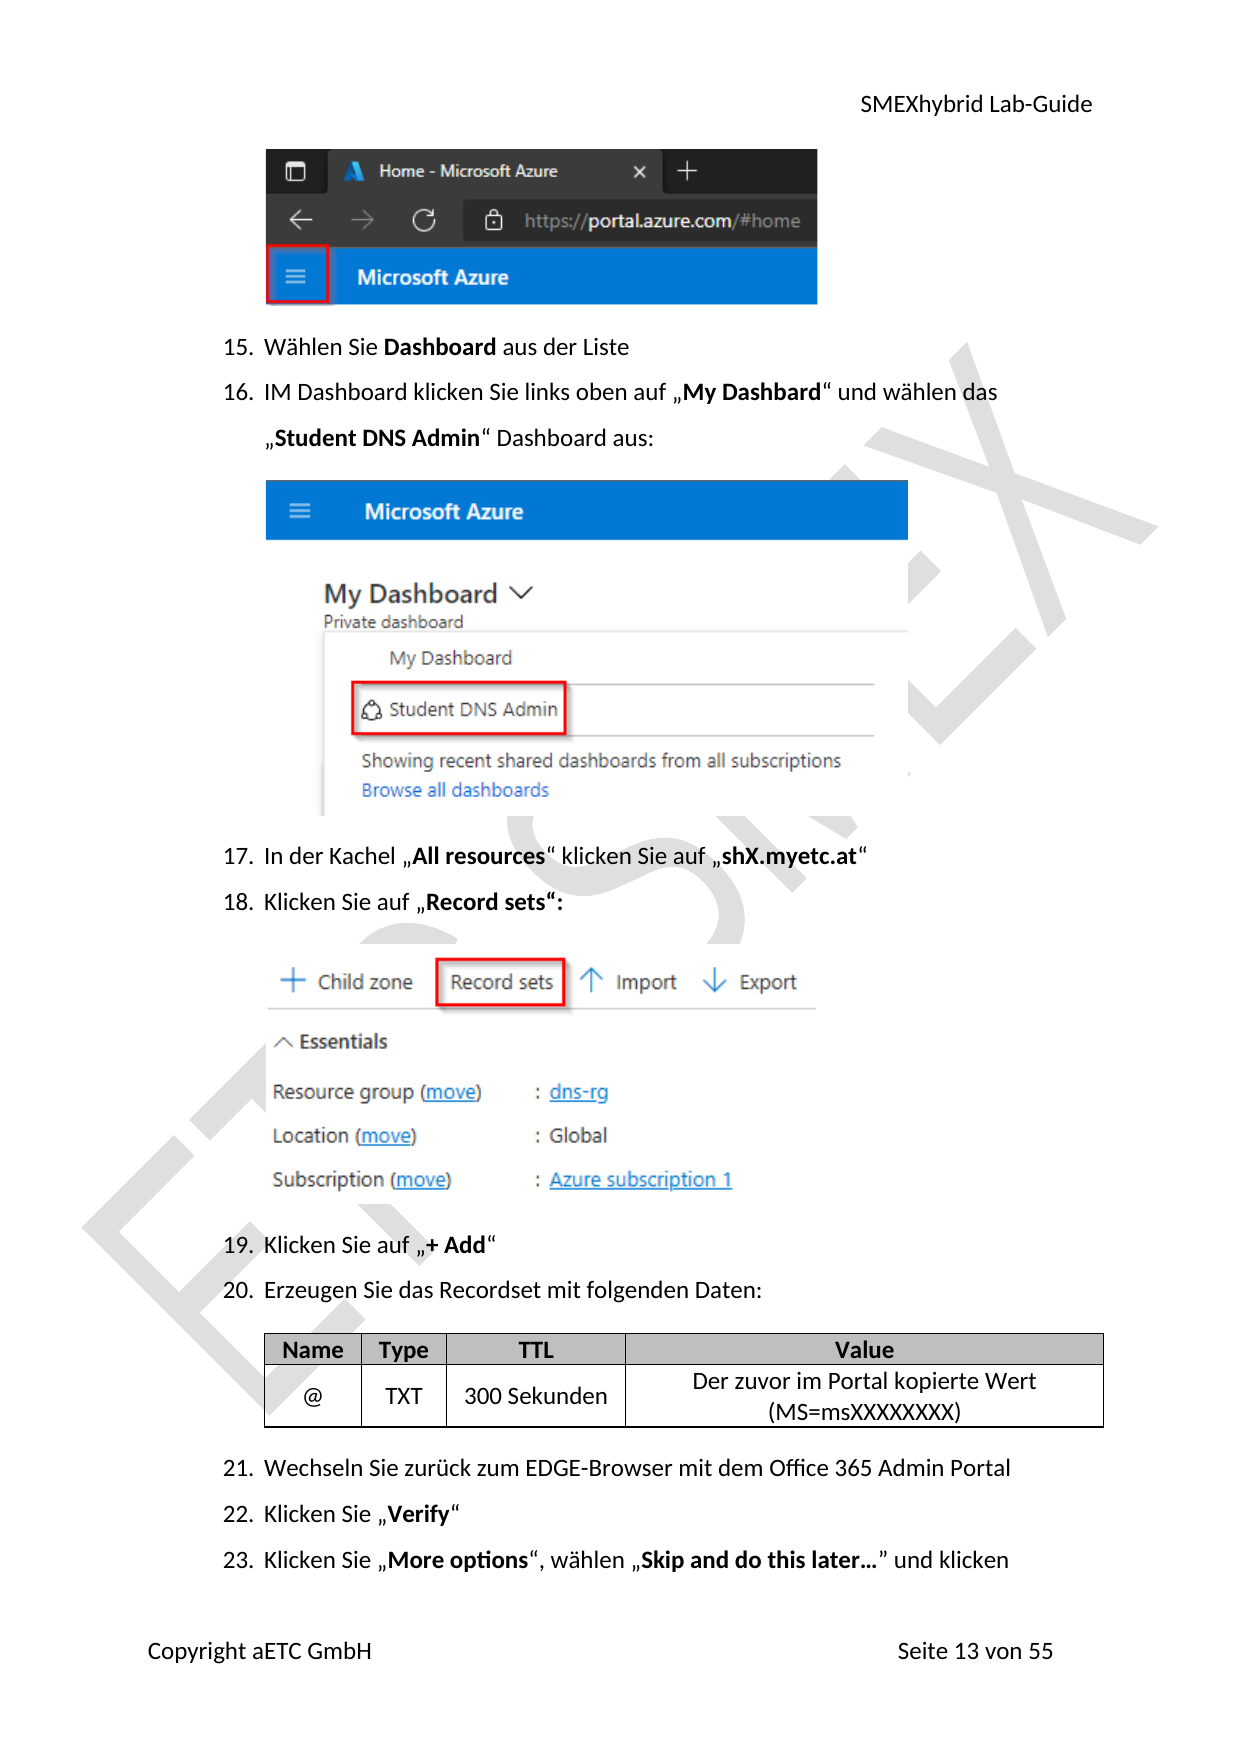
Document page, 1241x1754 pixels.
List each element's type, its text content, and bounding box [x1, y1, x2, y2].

picture [265, 944, 816, 1204]
table_cell TXT [362, 1365, 446, 1426]
table_header Name [265, 1334, 361, 1364]
list Klicken Sie auf „+ Add“ [223, 1229, 1093, 1259]
list Klicken Sie „Verify“ [223, 1498, 1093, 1529]
table_header Value [626, 1334, 1103, 1364]
table_header TTL [447, 1334, 625, 1364]
list In der Kachel „All resources“ klicken Sie auf „shX.myetc.at“ [223, 840, 1093, 871]
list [223, 1544, 1093, 1574]
picture [265, 480, 908, 816]
list Wählen Sie Dashboard aus der Liste [223, 331, 1093, 361]
table_cell 300 Sekunden [447, 1365, 625, 1426]
picture [265, 149, 818, 306]
table_cell Der zuvor im Portal kopierte Wert (MS=msXXXXXXXX) [626, 1365, 1103, 1426]
list Erzeugen Sie das Recordset mit folgenden Daten: [223, 1274, 1093, 1305]
list Klicken Sie auf „Record sets“: [223, 886, 1093, 917]
table_header Type [362, 1334, 446, 1364]
table_cell @ [265, 1365, 361, 1426]
list IM Dashboard klicken Sie links oben auf „My Dashbard“ und wählen das „Student DNS Admin“ Dashboard aus: [223, 376, 1093, 453]
list Wechseln Sie zurück zum EDGE-Browser mit dem Office 365 Admin Portal [223, 1452, 1093, 1483]
